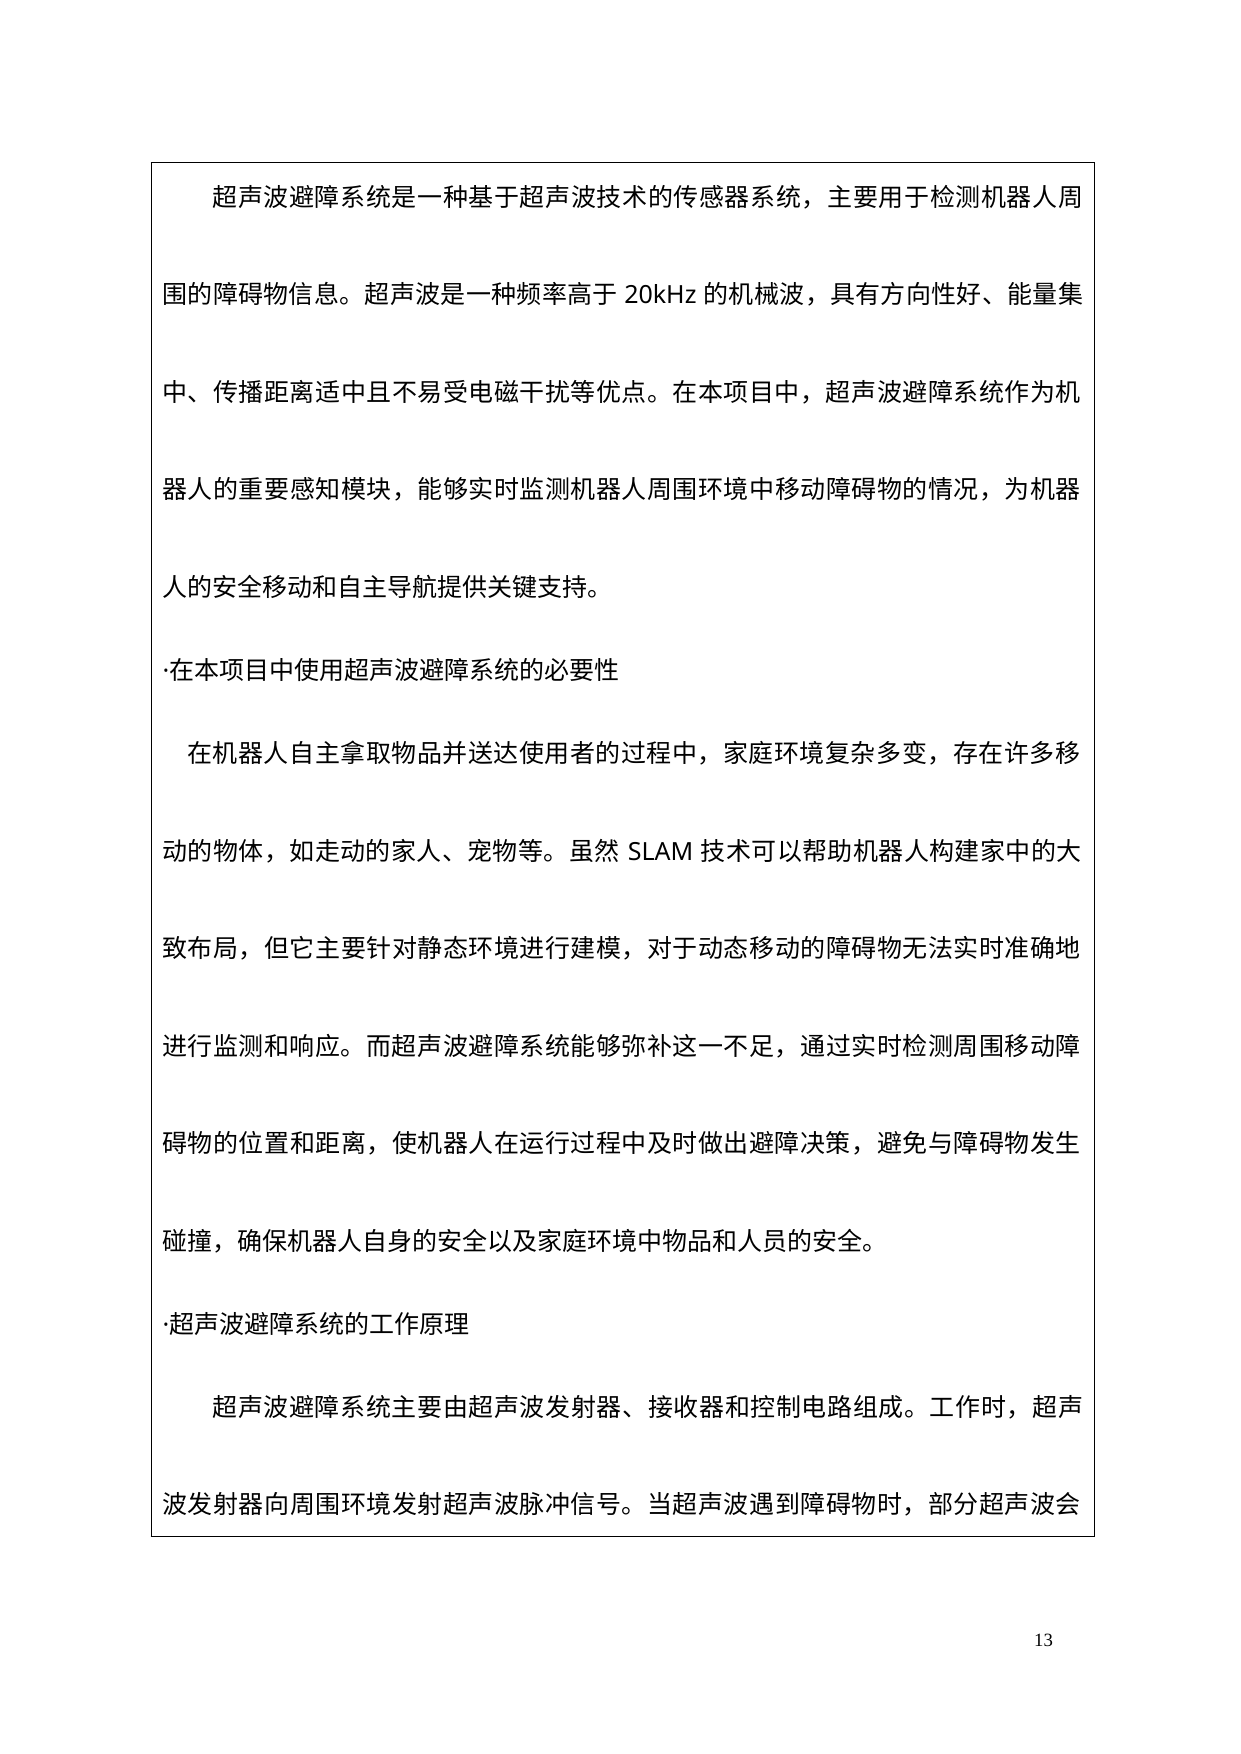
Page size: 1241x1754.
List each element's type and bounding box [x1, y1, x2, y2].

table_cell [152, 163, 1094, 1536]
